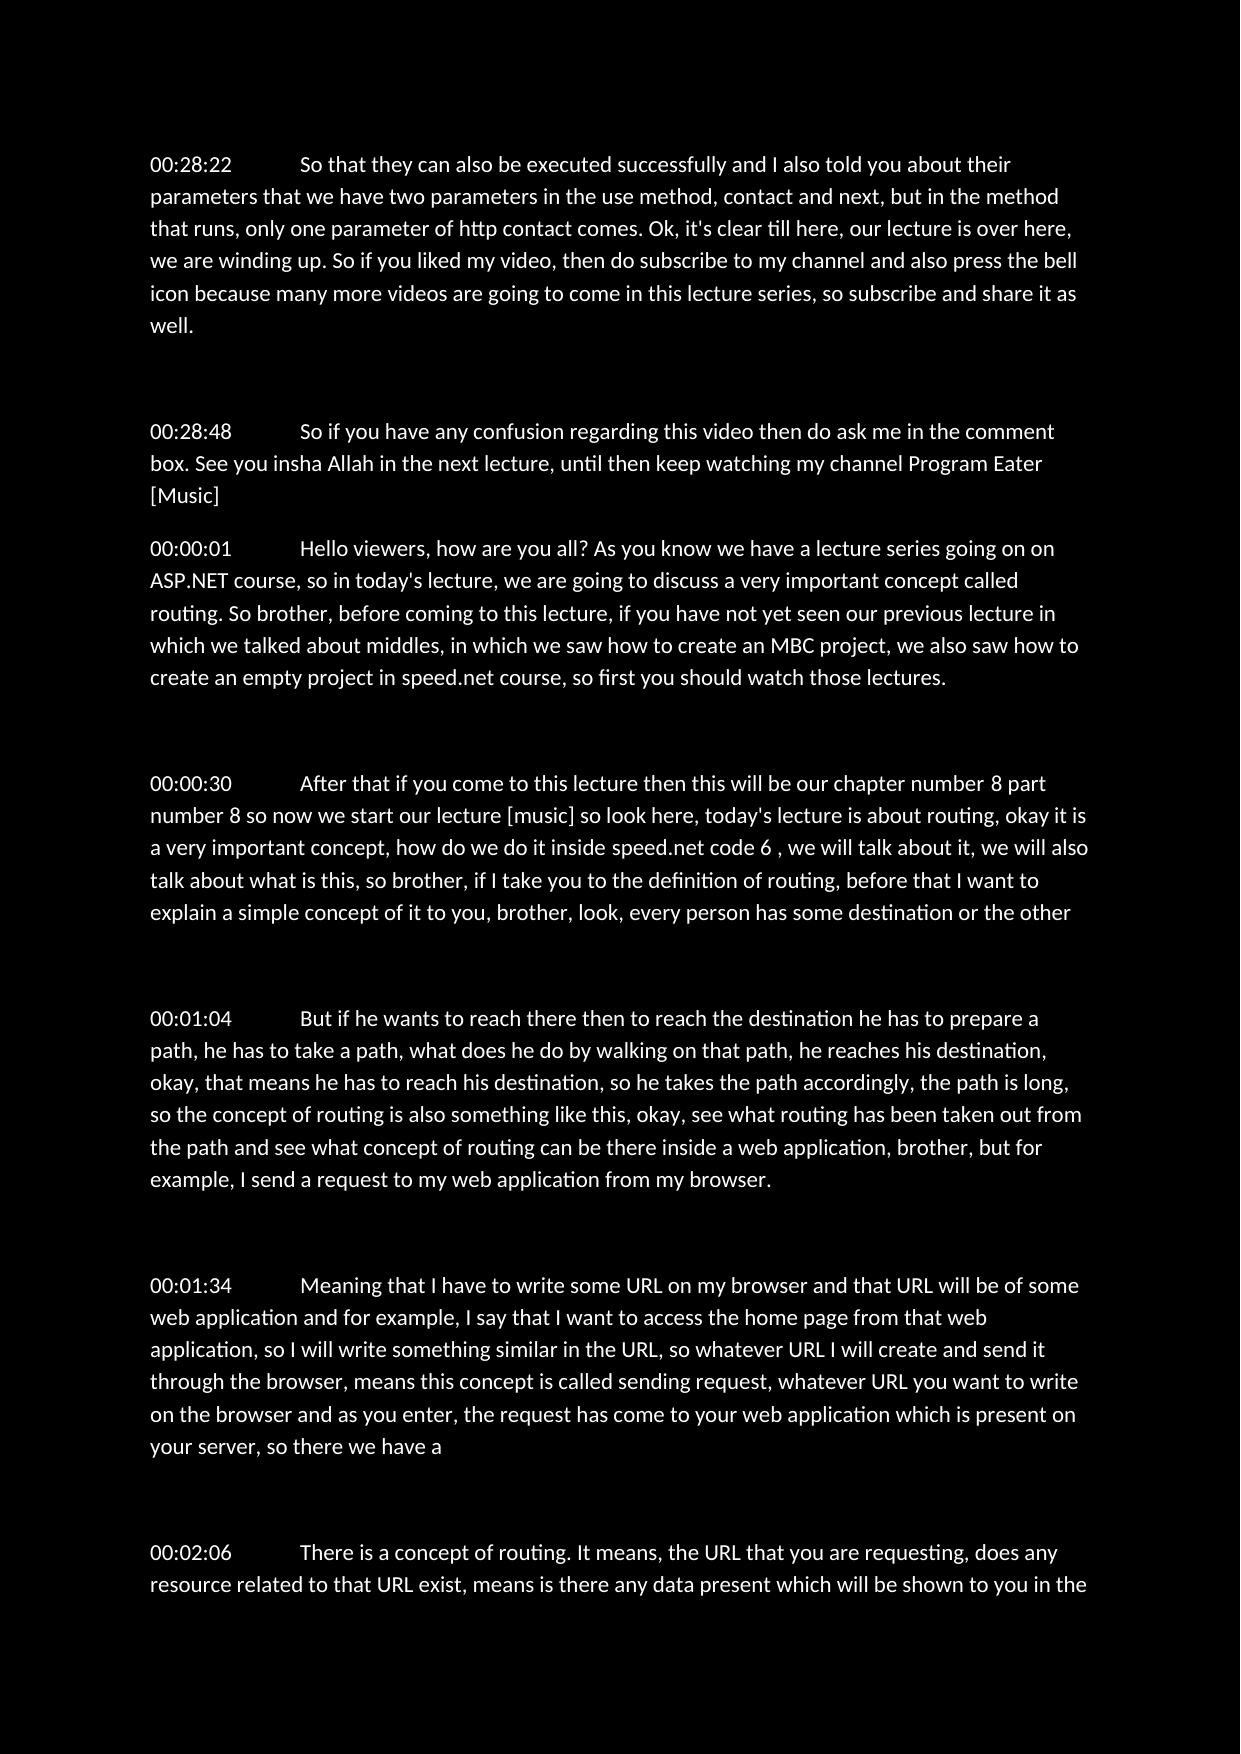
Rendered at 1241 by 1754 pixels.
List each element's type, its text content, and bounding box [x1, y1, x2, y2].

text 00:28:48 So if you have any confusion regarding this video then do ask me in the comment box. See you insha Allah in the next lecture, until then keep watching my channel Program Eater [Music] [150, 417, 1090, 509]
text 00:00:01 Hello viewers, how are you all? As you know we have a lecture series going on on ASP.NET course, so in today's lecture, we are going to discuss a very important concept called routing. So brother, before coming to this lecture, if you have not yet seen our previous lecture in which we talked about middles, in which we saw how to create an MBC project, we also saw how to create an empty project in speed.net course, so first you should watch those lectures. [150, 534, 1090, 691]
text 00:01:34 Meaning that I have to write some URL on my browser and that URL will be of some web application and for example, I say that I want to access the home page from that web application, so I will write something similar in the URL, so whatever URL I will create and send it through the browser, means this concept is called sending request, whatever URL you want to write on the browser and as you enter, the request has come to your web application which is present on your server, so there we have a [150, 1271, 1090, 1460]
text 00:01:04 But if he wants to reach there then to reach the destination he has to prepare a path, he has to take a path, what does he do by walking on that path, he reaches his destination, okay, that means he has to reach his destination, so he takes the path accordingly, the path is long, so the concept of routing is also something like this, okay, see what routing has been taken out from the path and see what concept of routing can be there inside a web application, brother, but for example, I send a request to my web application from my browser. [150, 1004, 1090, 1193]
text 00:00:30 After that if you come to this lecture then this will be our chapter number 8 part number 8 so now we start our lecture [music] so look here, today's lecture is about routing, okay it is a very important concept, how do we do it inside speed.net code 6 , we will talk about it, we will also talk about what is this, so brother, if I take you to the definition of routing, before that I want to explain a simple concept of it to you, brother, look, every person has some destination or the other [150, 769, 1090, 926]
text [150, 1538, 1090, 1598]
text 00:28:22 So that they can also be executed successfully and I also told you about their parameters that we have two parameters in the use method, contact and next, but in the method that runs, only one parameter of http contact comes. Ok, it's clear till here, our lecture is over here, we are winding up. So if you liked my video, then do subscribe to my channel and also press the bell icon because many more videos are going to come in this lecture series, so subscribe and share it as well. [150, 150, 1090, 339]
